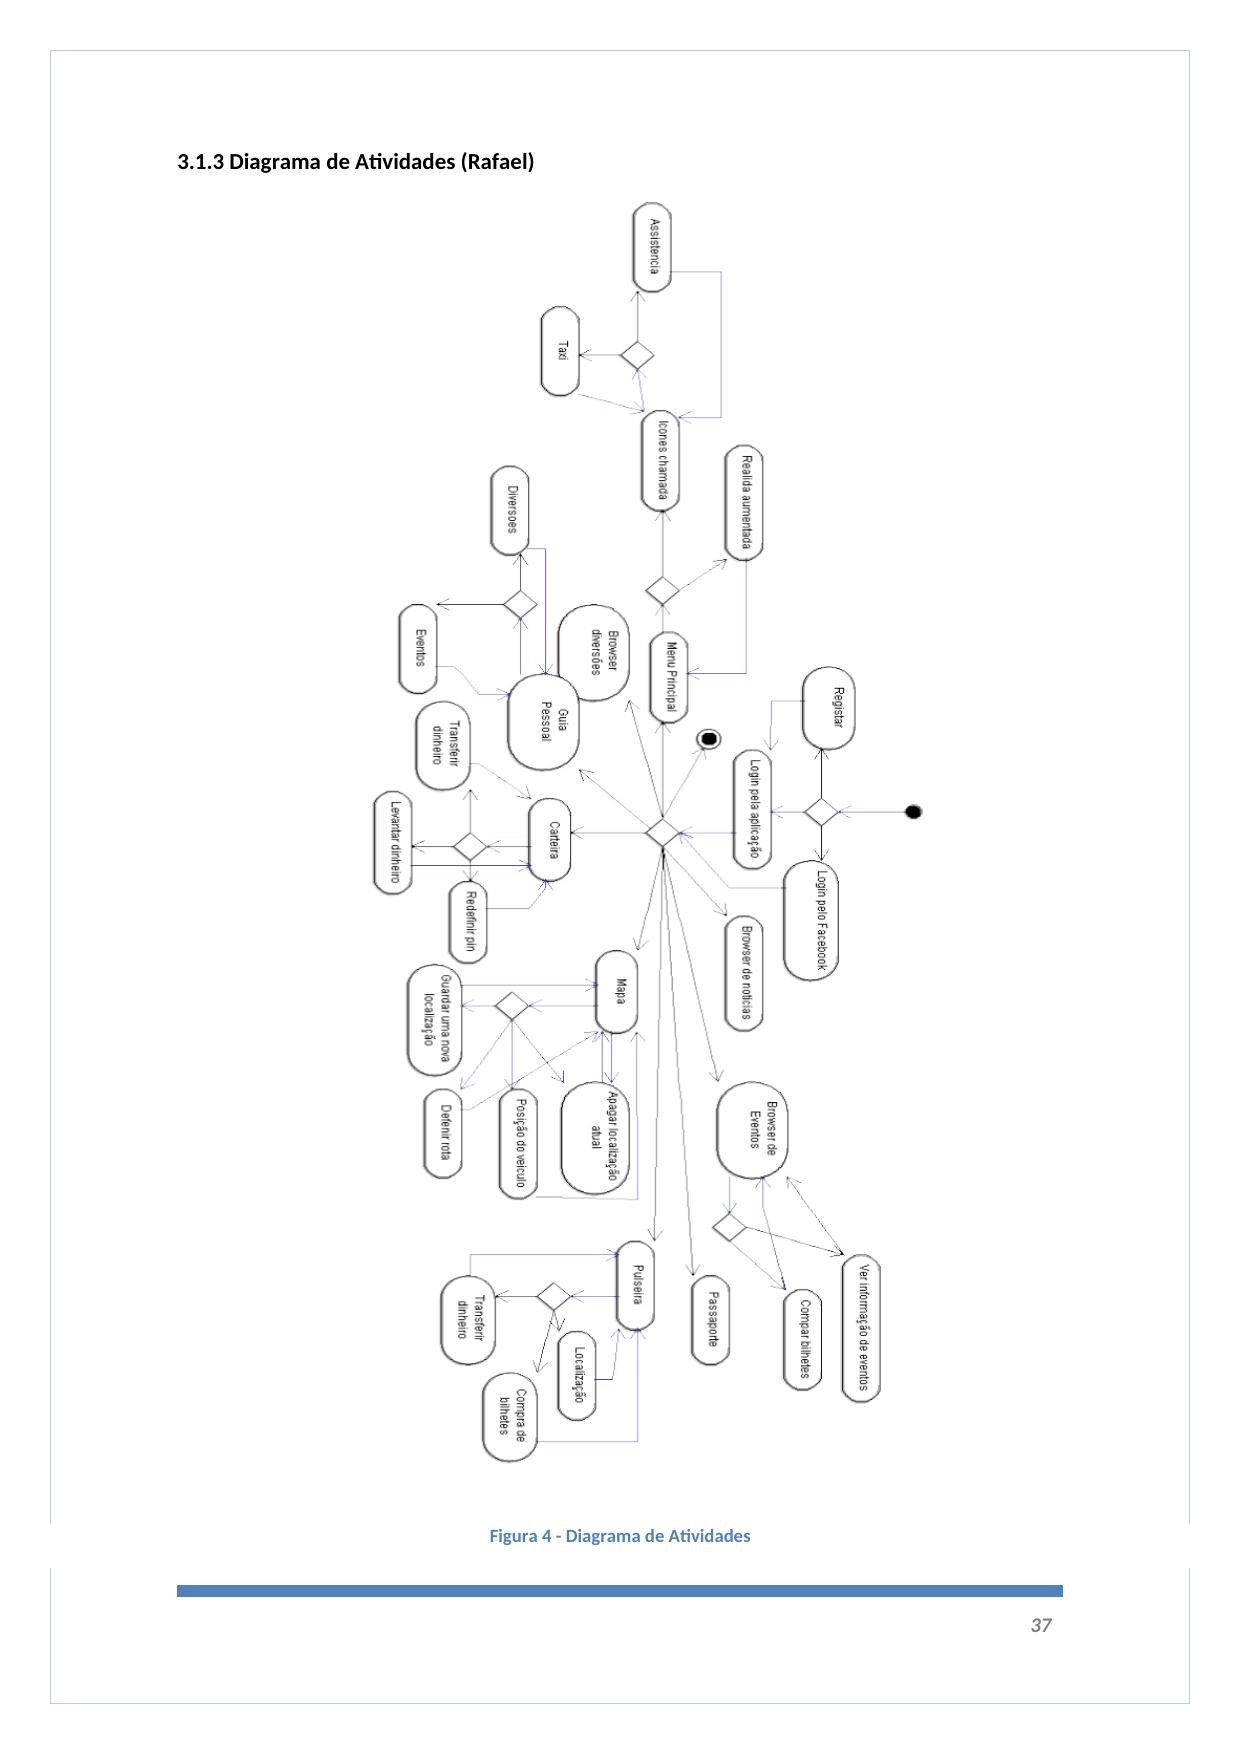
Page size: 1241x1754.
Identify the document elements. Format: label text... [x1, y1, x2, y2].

picture [294, 180, 947, 1476]
text 3.1.3 Diagrama de Atividades (Rafael) [177, 147, 1063, 176]
